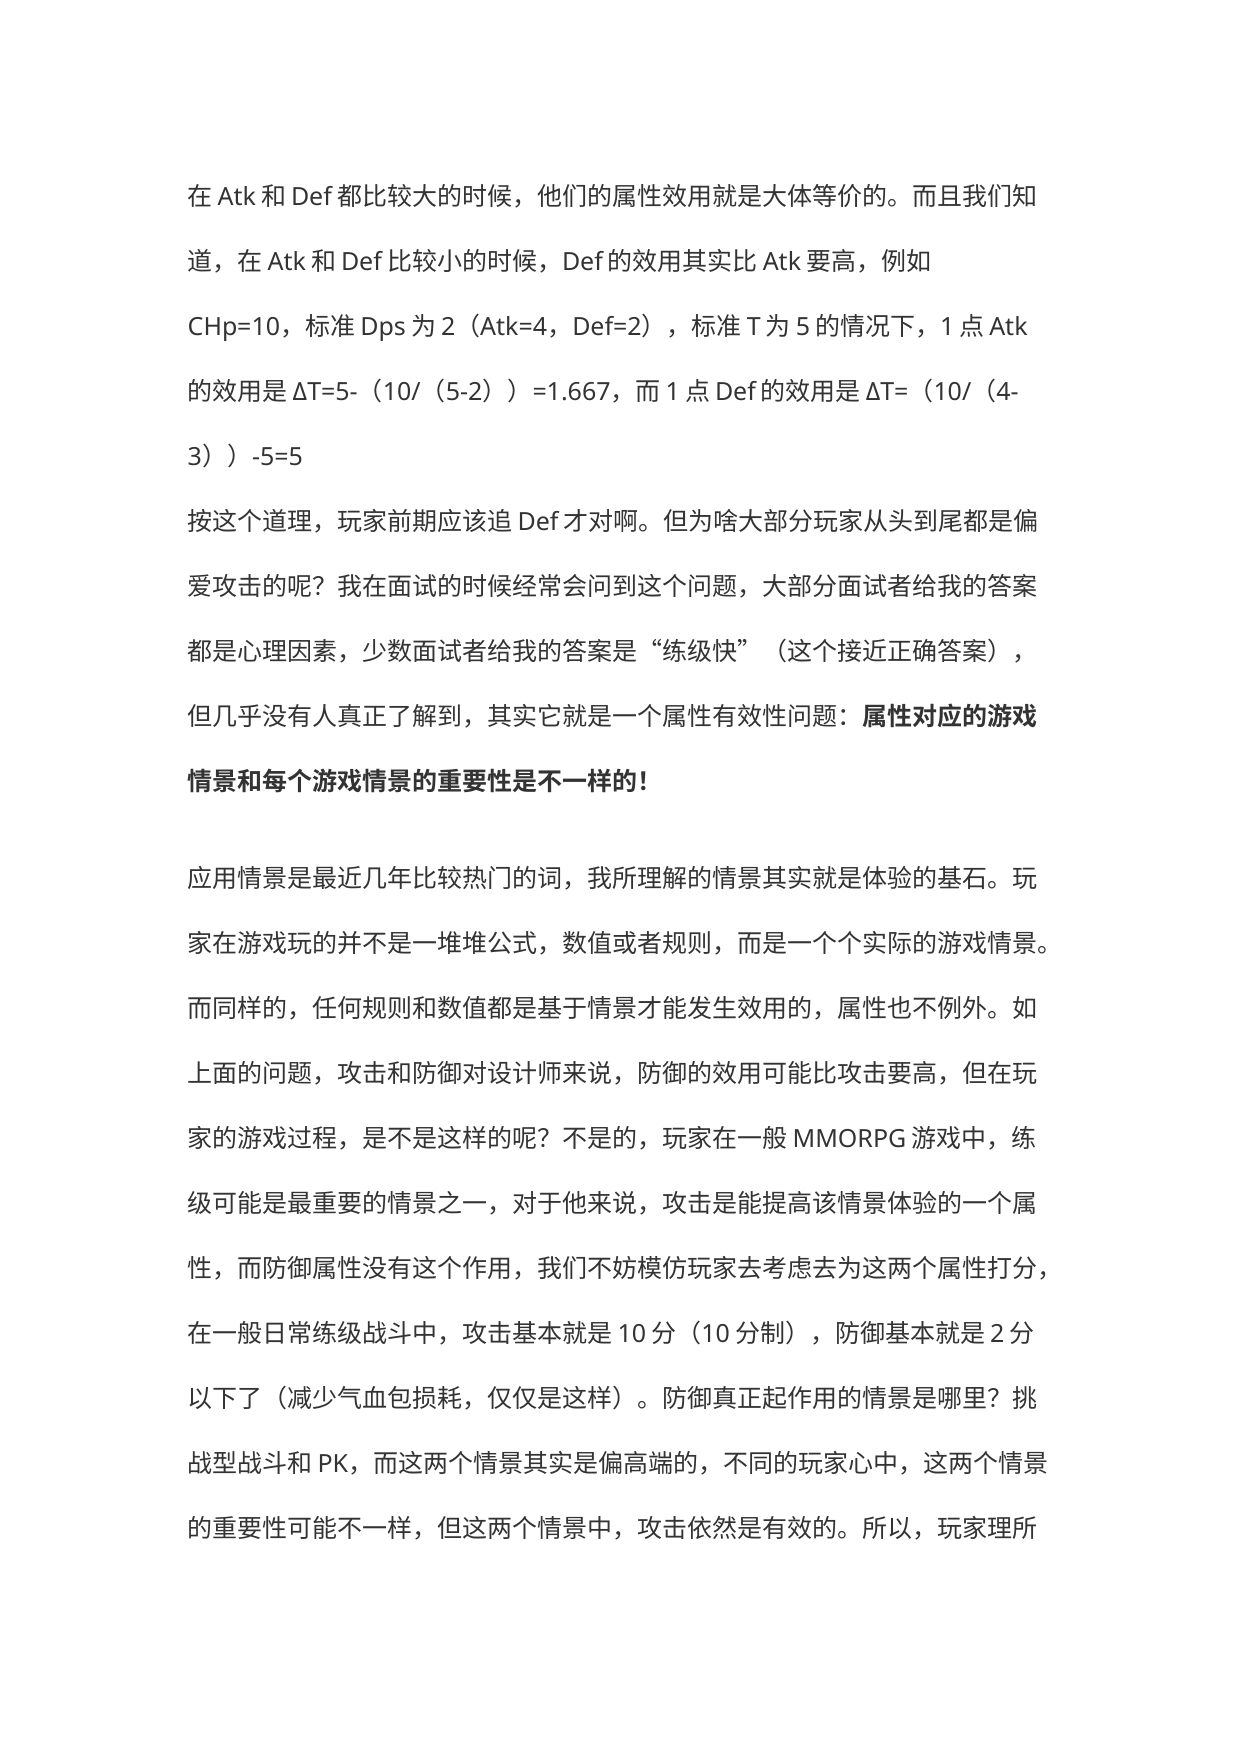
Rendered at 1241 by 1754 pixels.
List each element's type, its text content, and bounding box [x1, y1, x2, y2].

text 按这个道理，玩家前期应该追Def才对啊。但为啥大部分玩家从头到尾都是偏爱攻击的呢？我在面试的时候经常会问到这个问题，大部分面试者给我的答案都是心理因素，少数面试者给我的答案是“练级快”（这个接近正确答案），但几乎没有人真正了解到，其实它就是一个属性有效性问题：属性对应的游戏情景和每个游戏情景的重要性是不一样的！ [187, 487, 1053, 812]
text 在Atk和Def都比较大的时候，他们的属性效用就是大体等价的。而且我们知道，在Atk和Def比较小的时候，Def的效用其实比Atk要高，例如CHp=10，标准Dps为2（Atk=4，Def=2），标准T为5的情况下，1点Atk的效用是ΔT=5-（10/（5-2））=1.667，而1点Def的效用是ΔT=（10/（4-3））-5=5 [187, 162, 1053, 487]
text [187, 844, 1053, 1559]
